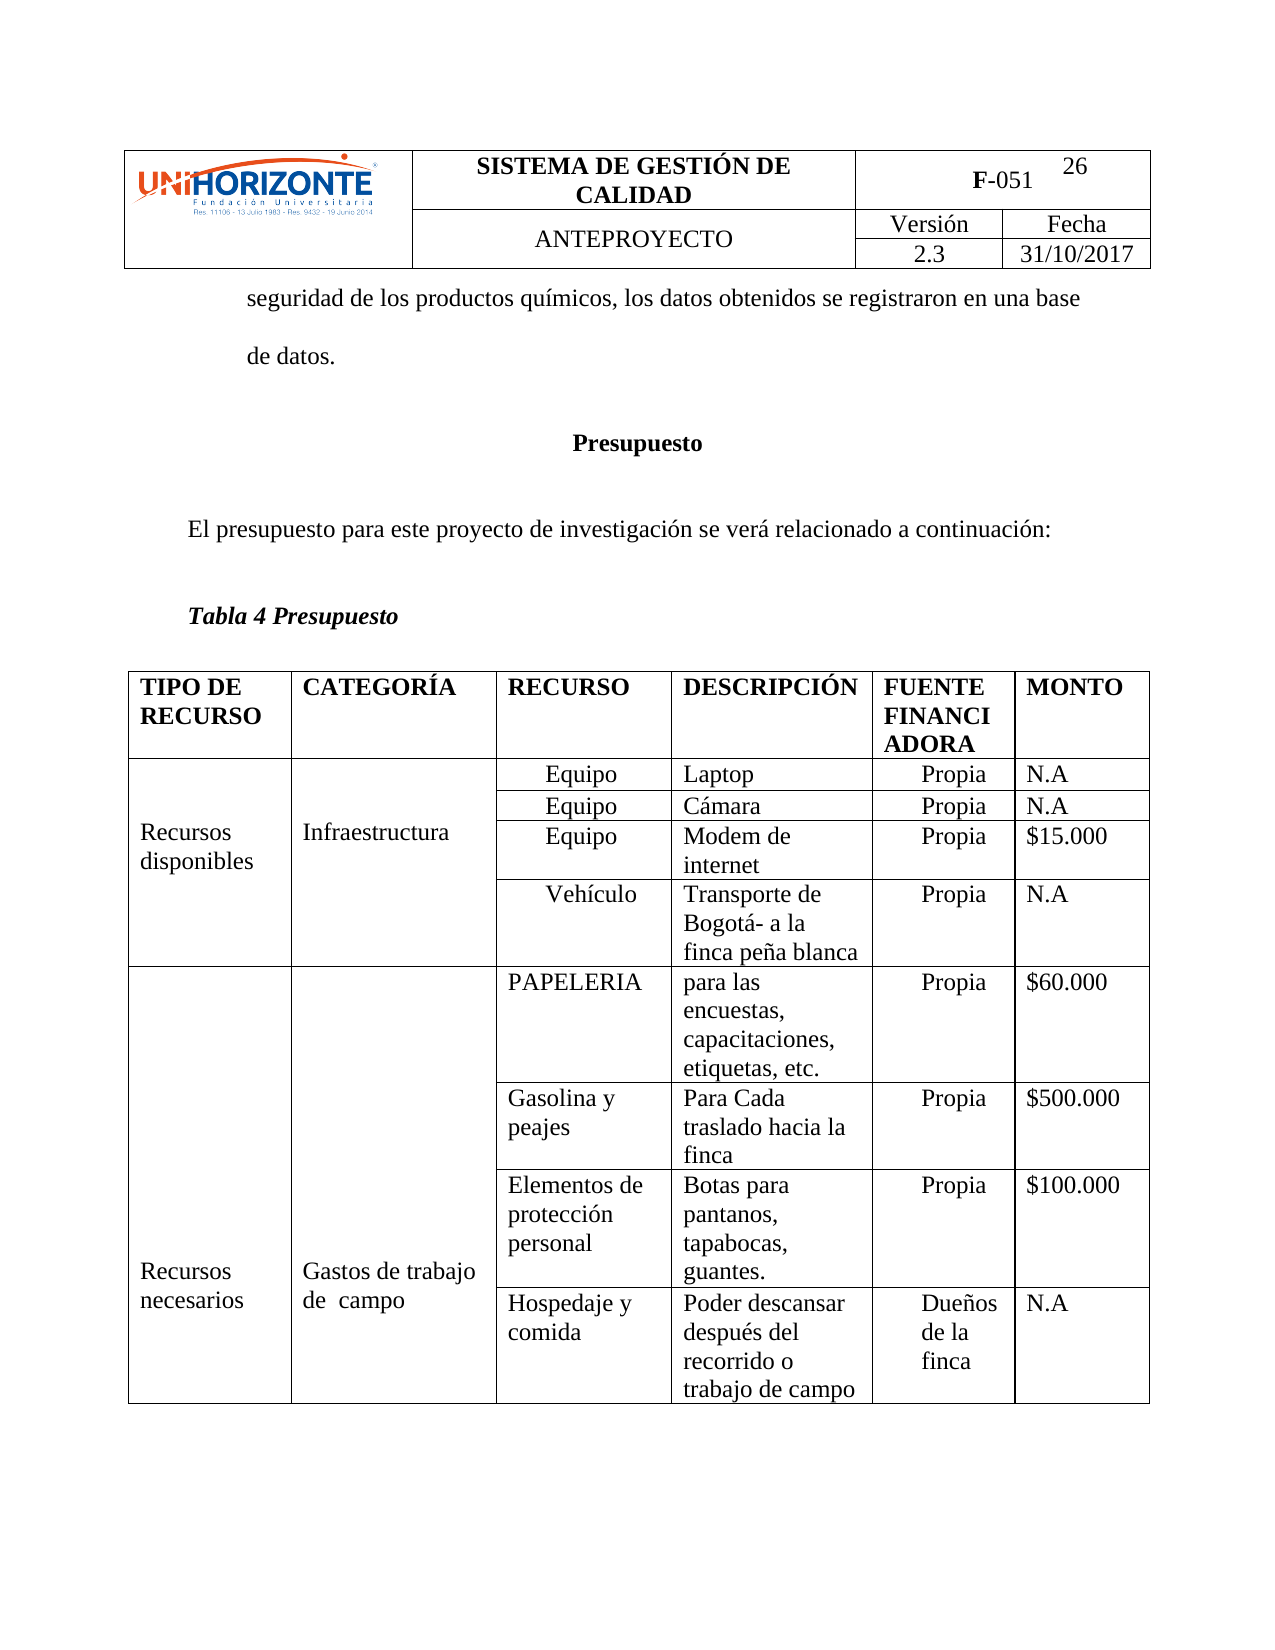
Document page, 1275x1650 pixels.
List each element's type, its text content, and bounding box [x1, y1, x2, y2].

table_cell Propia [873, 759, 1014, 790]
table_cell Poder descansar después del recorrido o trabajo de campo [672, 1288, 872, 1403]
table_cell N.A [1016, 880, 1149, 966]
table_cell Infraestructura [292, 759, 496, 966]
table_cell Equipo [497, 821, 671, 878]
table_cell N.A [1016, 1288, 1149, 1403]
table_cell $60.000 [1016, 967, 1149, 1082]
table_cell para las encuestas, capacitaciones, etiquetas, etc. [672, 967, 872, 1082]
table_cell Equipo [497, 791, 671, 820]
table_cell $100.000 [1016, 1170, 1149, 1287]
table_cell Propia [873, 791, 1014, 820]
table_cell $500.000 [1016, 1083, 1149, 1169]
table_cell PAPELERIA [497, 967, 671, 1082]
table_cell Propia [873, 821, 1014, 878]
table_cell Elementos de protección personal [497, 1170, 671, 1287]
table_cell Cámara [672, 791, 872, 820]
text Tabla 4 Presupuesto [187, 601, 1087, 630]
table_header FUENTE FINANCIADORA [873, 672, 1014, 758]
table_cell Para Cada traslado hacia la finca [672, 1083, 872, 1169]
picture [125, 151, 383, 216]
table_header MONTO [1016, 672, 1149, 758]
table_header DESCRIPCIÓN [672, 672, 872, 758]
table_cell Dueños de la finca [873, 1288, 1014, 1403]
table_cell Vehículo [497, 880, 671, 966]
table_cell Gastos de trabajo de campo [292, 967, 496, 1403]
list El presupuesto para este proyecto de investigación se verá relacionado a continuación: [187, 514, 1087, 543]
subtitle Presupuesto [187, 428, 1087, 456]
table_cell Recursos necesarios [129, 967, 291, 1403]
table_header RECURSO [497, 672, 671, 758]
table_cell N.A [1016, 759, 1149, 790]
table_cell Propia [873, 1083, 1014, 1169]
table_cell Equipo [497, 759, 671, 790]
table_cell Transporte de Bogotá- a la finca peña blanca [672, 880, 872, 966]
table_header TIPO DE RECURSO [129, 672, 291, 758]
table_cell Recursos disponibles [129, 759, 291, 966]
table_cell Propia [873, 1170, 1014, 1287]
table_cell Propia [873, 880, 1014, 966]
table_cell N.A [1016, 791, 1149, 820]
table_cell Botas para pantanos, tapabocas, guantes. [672, 1170, 872, 1287]
table_cell Hospedaje y comida [497, 1288, 671, 1403]
table_cell Laptop [672, 759, 872, 790]
table_header CATEGORÍA [292, 672, 496, 758]
table_cell Propia [873, 967, 1014, 1082]
table_cell $15.000 [1016, 821, 1149, 878]
table_cell Gasolina y peajes [497, 1083, 671, 1169]
table_cell Modem de internet [672, 821, 872, 878]
